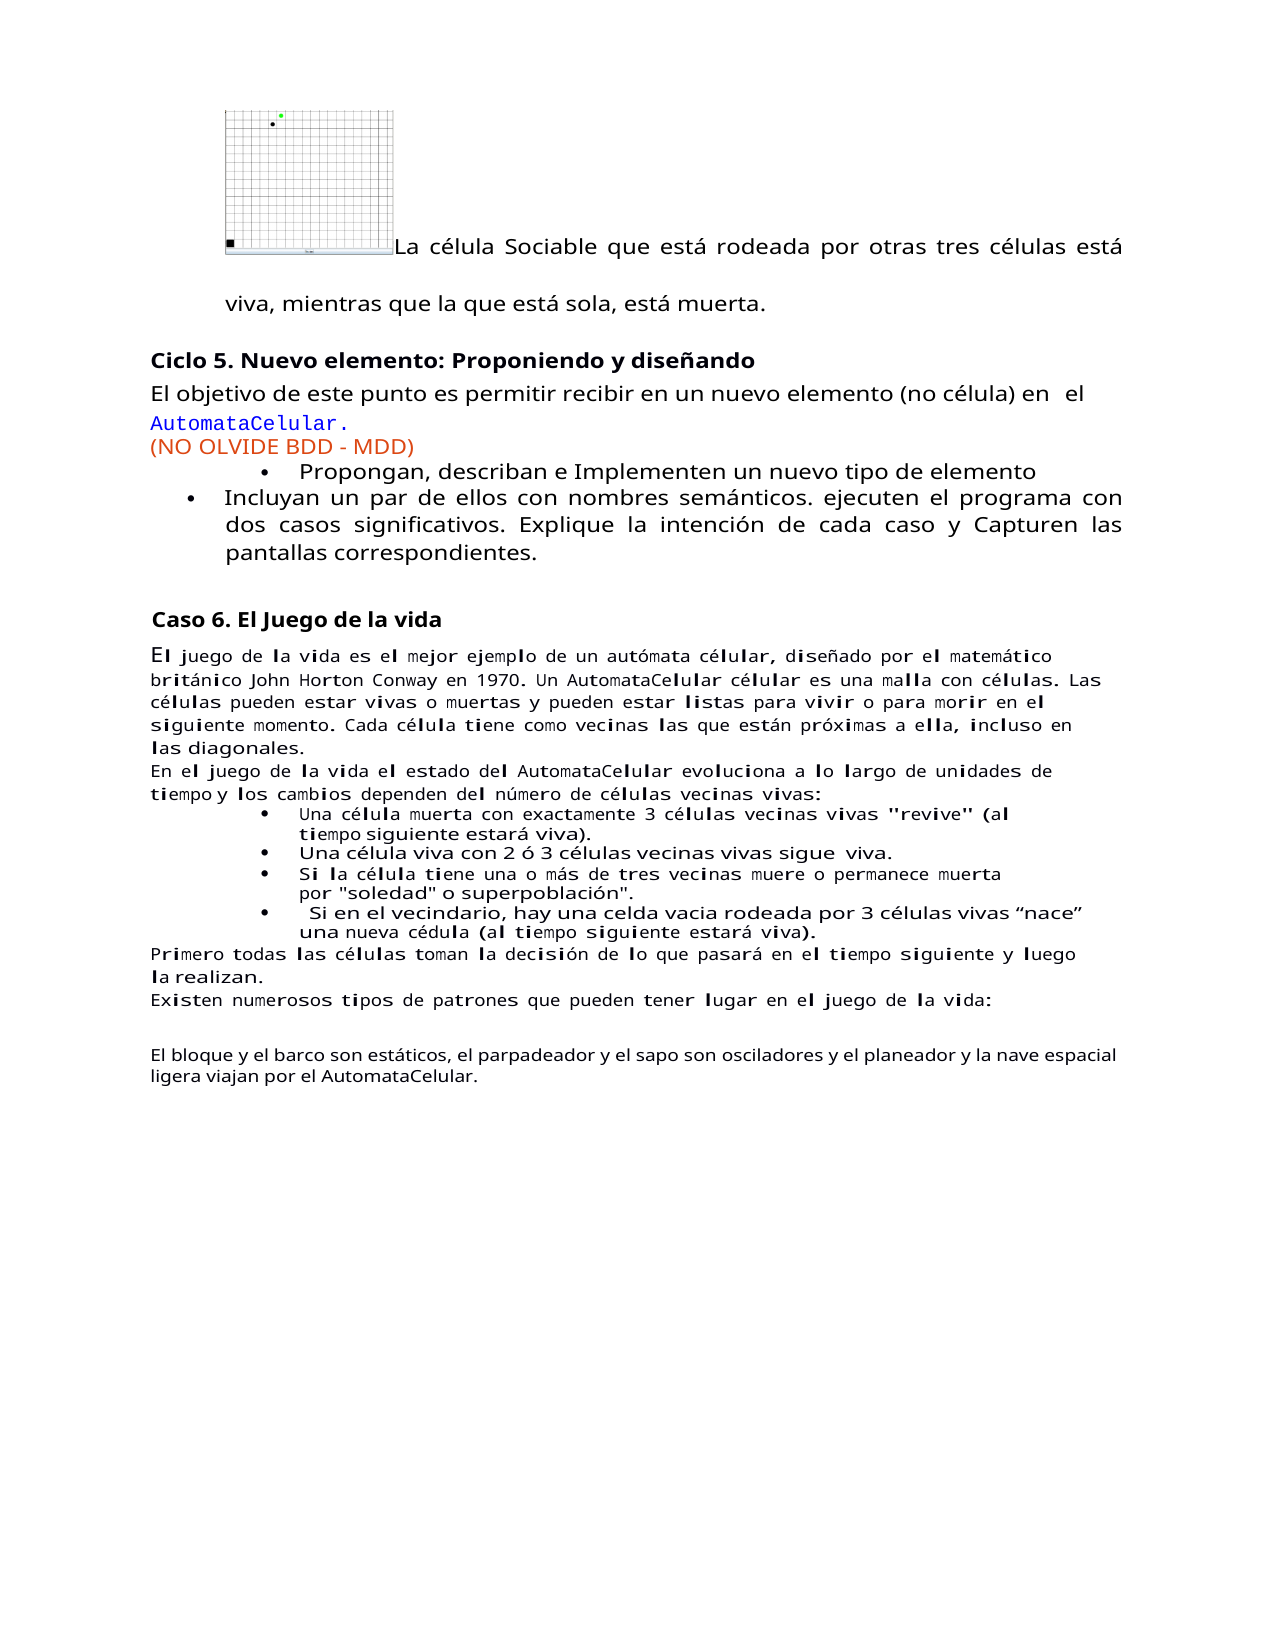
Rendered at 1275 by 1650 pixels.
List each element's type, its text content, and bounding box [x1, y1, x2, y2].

text (NO OLVIDE BDD - MDD) [150, 435, 1137, 460]
list Una célula muerta con exactamente 3 células vecinas vivas "revive" (al tiempo siguiente estará viva). [261, 805, 1072, 844]
text El objetivo de este punto es permitir recibir en un nuevo elemento (no célula) en el [150, 379, 1137, 408]
text Existen numerosos tipos de patrones que pueden tener lugar en el juego de la vida: [150, 988, 1137, 1011]
text Primero todas las células toman la decisión de lo que pasará en el tiempo siguiente y luego la realizan. [150, 943, 1096, 988]
subtitle Ciclo 5. Nuevo elemento: Proponiendo y diseñando [150, 346, 1137, 375]
picture [225, 110, 394, 255]
list Incluyan un par de ellos con nombres semánticos. ejecuten el programa con dos casos significativos. Explique la intención de cada caso y Capturen las pantallas correspondientes. [188, 484, 1124, 566]
subtitle Caso 6. El Juego de la vida [151, 605, 1137, 634]
text En el juego de la vida el estado del AutomataCelular evoluciona a lo largo de unidades de tiempo y los cambios dependen del número de células vecinas vivas: [150, 759, 1114, 805]
list Si en el vecindario, hay una celda vacia rodeada por 3 células vivas “nace” una nueva cédula (al tiempo siguiente estará viva). [261, 904, 1102, 943]
list Si la célula tiene una o más de tres vecinas muere o permanece muerta por "soledad" o superpoblación". [261, 864, 1032, 903]
list Propongan, describan e Implementen un nuevo tipo de elemento [261, 460, 1137, 484]
text El bloque y el barco son estáticos, el parpadeador y el sapo son osciladores y el planeador y la nave espacial ligera viajan por el AutomataCelular. [150, 1044, 1123, 1087]
list Una célula viva con 2 ó 3 células vecinas vivas sigue viva. [261, 844, 1137, 863]
list La célula Sociable que está rodeada por otras tres células está viva, mientras que la que está sola, está muerta. [225, 110, 1124, 318]
text El juego de la vida es el mejor ejemplo de un autómata célular, diseñado por el matemático británico John Horton Conway en 1970. Un AutomataCelular célular es una malla con células. Las células pueden estar vivas o muertas y pueden estar listas para vivir o para morir en el siguiente momento. Cada célula tiene como vecinas las que están próximas a ella, incluso en las diagonales. [150, 640, 1106, 759]
text AutomataCelular. [150, 412, 1137, 435]
